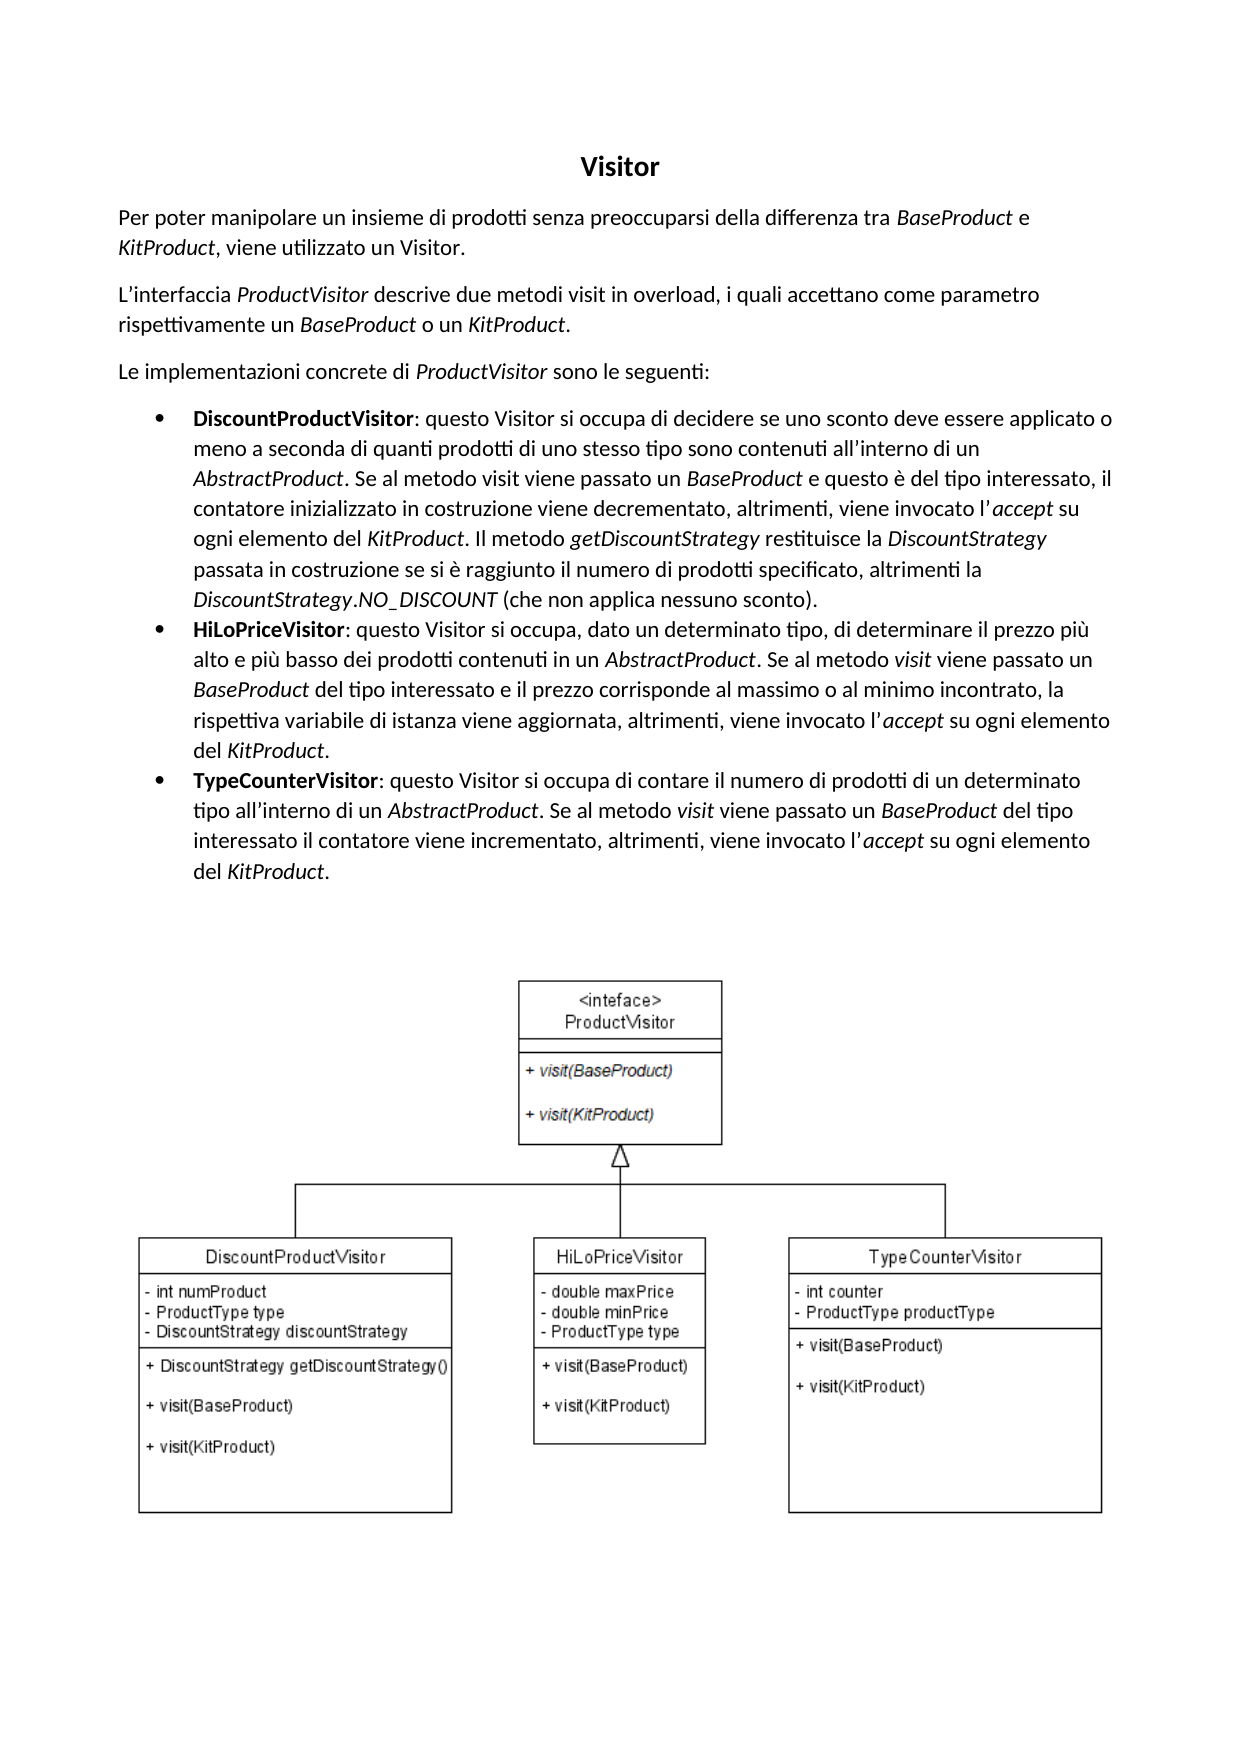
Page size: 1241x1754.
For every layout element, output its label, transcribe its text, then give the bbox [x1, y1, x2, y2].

picture [118, 961, 1123, 1534]
list DiscountProductVisitor: questo Visitor si occupa di decidere se uno sconto deve essere applicato o meno a seconda di quanti prodotti di uno stesso tipo sono contenuti all’interno di un AbstractProduct. Se al metodo visit viene passato un BaseProduct e questo è del tipo interessato, il contatore inizializzato in costruzione viene decrementato, altrimenti, viene invocato l’accept su ogni elemento del KitProduct. Il metodo getDiscountStrategy restituisce la DiscountStrategy passata in costruzione se si è raggiunto il numero di prodotti specificato, altrimenti la DiscountStrategy.NO_DISCOUNT (che non applica nessuno sconto). [156, 404, 1122, 613]
text Visitor [118, 148, 1122, 183]
list TypeCounterVisitor: questo Visitor si occupa di contare il numero di prodotti di un determinato tipo all’interno di un AbstractProduct. Se al metodo visit viene passato un BaseProduct del tipo interessato il contatore viene incrementato, altrimenti, viene invocato l’accept su ogni elemento del KitProduct. [156, 766, 1122, 885]
text Le implementazioni concrete di ProductVisitor sono le seguenti: [118, 357, 1122, 385]
text L’interfaccia ProductVisitor descrive due metodi visit in overload, i quali accettano come parametro rispettivamente un BaseProduct o un KitProduct. [118, 280, 1122, 338]
list HiLoPriceVisitor: questo Visitor si occupa, dato un determinato tipo, di determinare il prezzo più alto e più basso dei prodotti contenuti in un AbstractProduct. Se al metodo visit viene passato un BaseProduct del tipo interessato e il prezzo corrisponde al massimo o al minimo incontrato, la rispettiva variabile di istanza viene aggiornata, altrimenti, viene invocato l’accept su ogni elemento del KitProduct. [156, 615, 1122, 764]
text Per poter manipolare un insieme di prodotti senza preoccuparsi della differenza tra BaseProduct e KitProduct, viene utilizzato un Visitor. [118, 203, 1122, 261]
